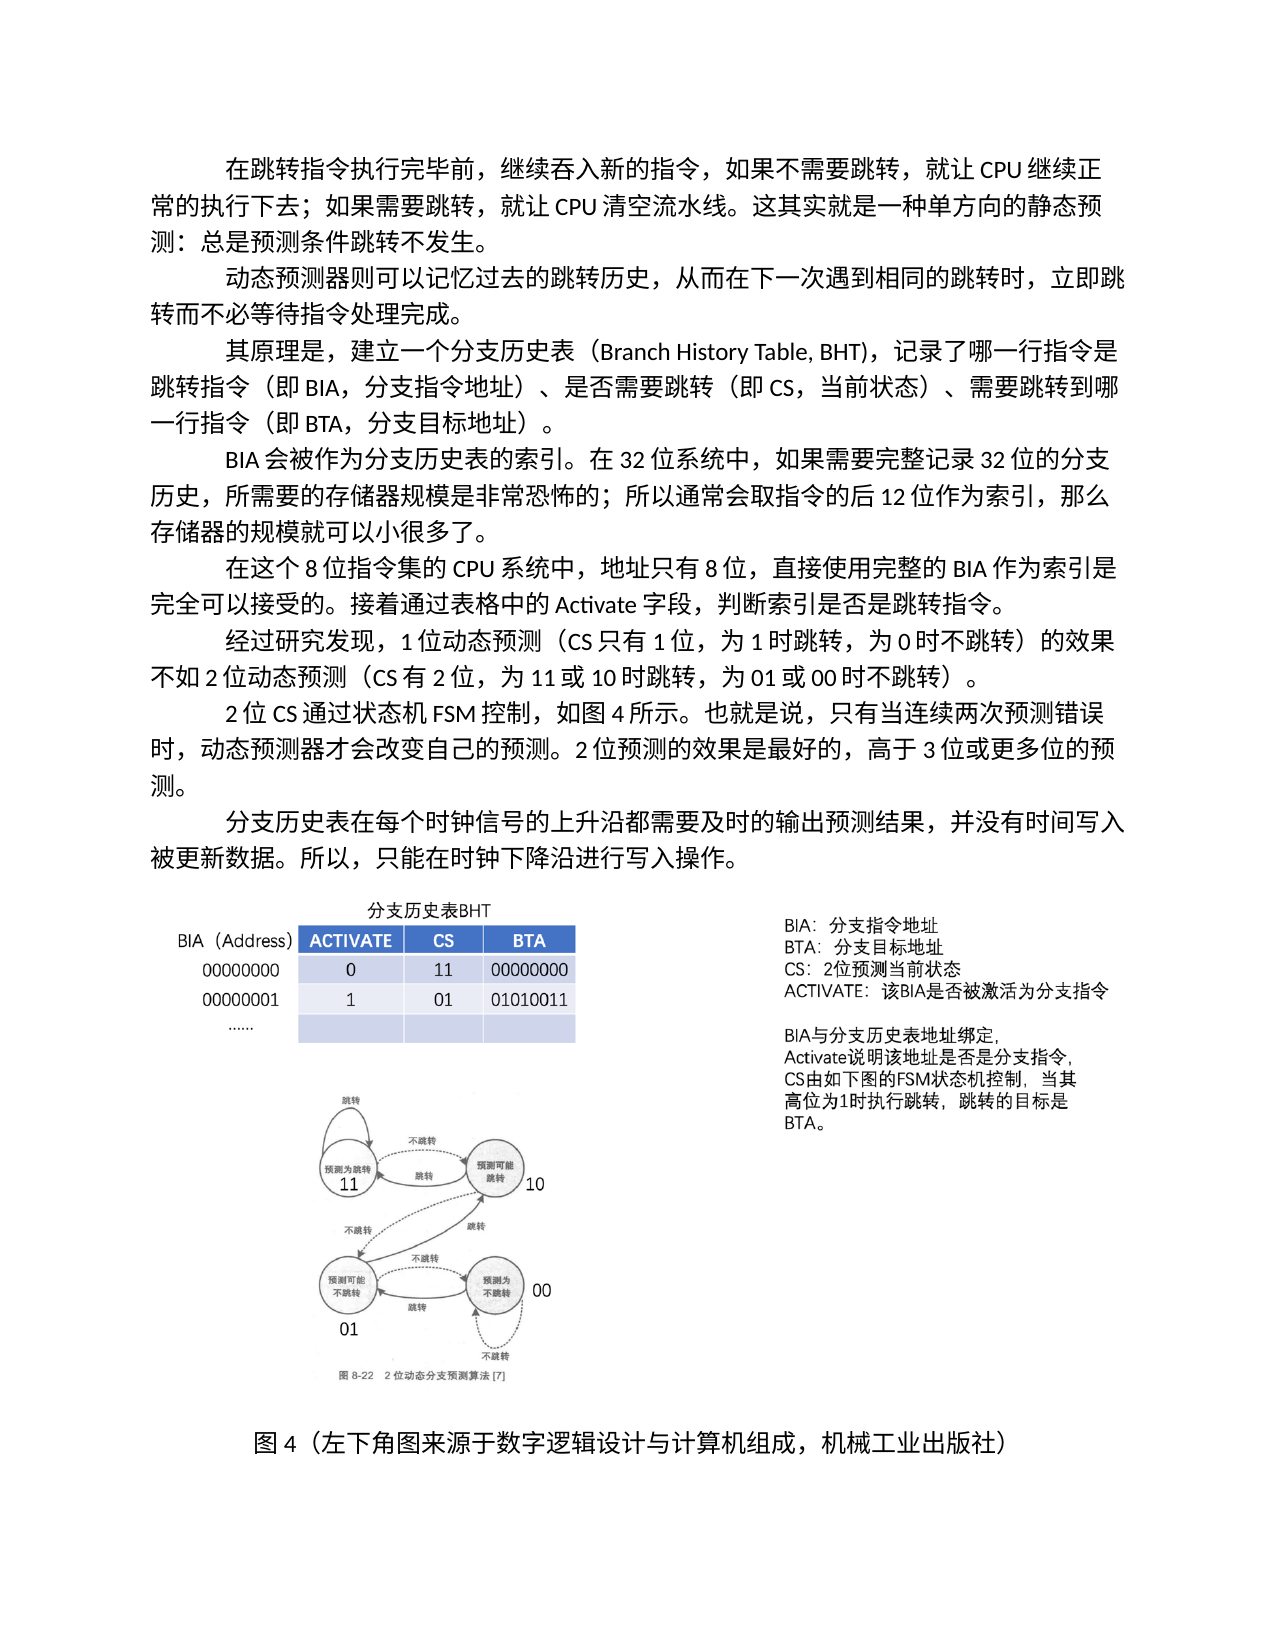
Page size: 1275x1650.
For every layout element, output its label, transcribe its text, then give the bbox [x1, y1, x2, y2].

text BIA会被作为分支历史表的索引。在32位系统中，如果需要完整记录32位的分支历史，所需要的存储器规模是非常恐怖的；所以通常会取指令的后12位作为索引，那么存储器的规模就可以小很多了。 [150, 440, 1125, 549]
text 在跳转指令执行完毕前，继续吞入新的指令，如果不需要跳转，就让CPU继续正常的执行下去；如果需要跳转，就让CPU清空流水线。这其实就是一种单方向的静态预测：总是预测条件跳转不发生。 [150, 150, 1125, 259]
text 分支历史表在每个时钟信号的上升沿都需要及时的输出预测结果，并没有时间写入被更新数据。所以，只能在时钟下降沿进行写入操作。 [150, 802, 1125, 875]
text 经过研究发现，1位动态预测（CS只有1位，为1时跳转，为0时不跳转）的效果不如2位动态预测（CS有2位，为11或10时跳转，为01或00时不跳转）。 [150, 621, 1125, 694]
text 在这个8位指令集的CPU系统中，地址只有8位，直接使用完整的BIA作为索引是完全可以接受的。接着通过表格中的Activate字段，判断索引是否是跳转指令。 [150, 549, 1125, 621]
text 2位CS通过状态机FSM控制，如图4所示。也就是说，只有当连续两次预测错误时，动态预测器才会改变自己的预测。2位预测的效果是最好的，高于3位或更多位的预测。 [150, 694, 1125, 802]
text 图4（左下角图来源于数字逻辑设计与计算机组成，机械工业出版社） [150, 1424, 1125, 1460]
picture [150, 875, 1125, 1424]
text 动态预测器则可以记忆过去的跳转历史，从而在下一次遇到相同的跳转时，立即跳转而不必等待指令处理完成。 [150, 259, 1125, 331]
text 其原理是，建立一个分支历史表（Branch History Table, BHT)，记录了哪一行指令是跳转指令（即BIA，分支指令地址）、是否需要跳转（即CS，当前状态）、需要跳转到哪一行指令（即BTA，分支目标地址）。 [150, 331, 1125, 440]
